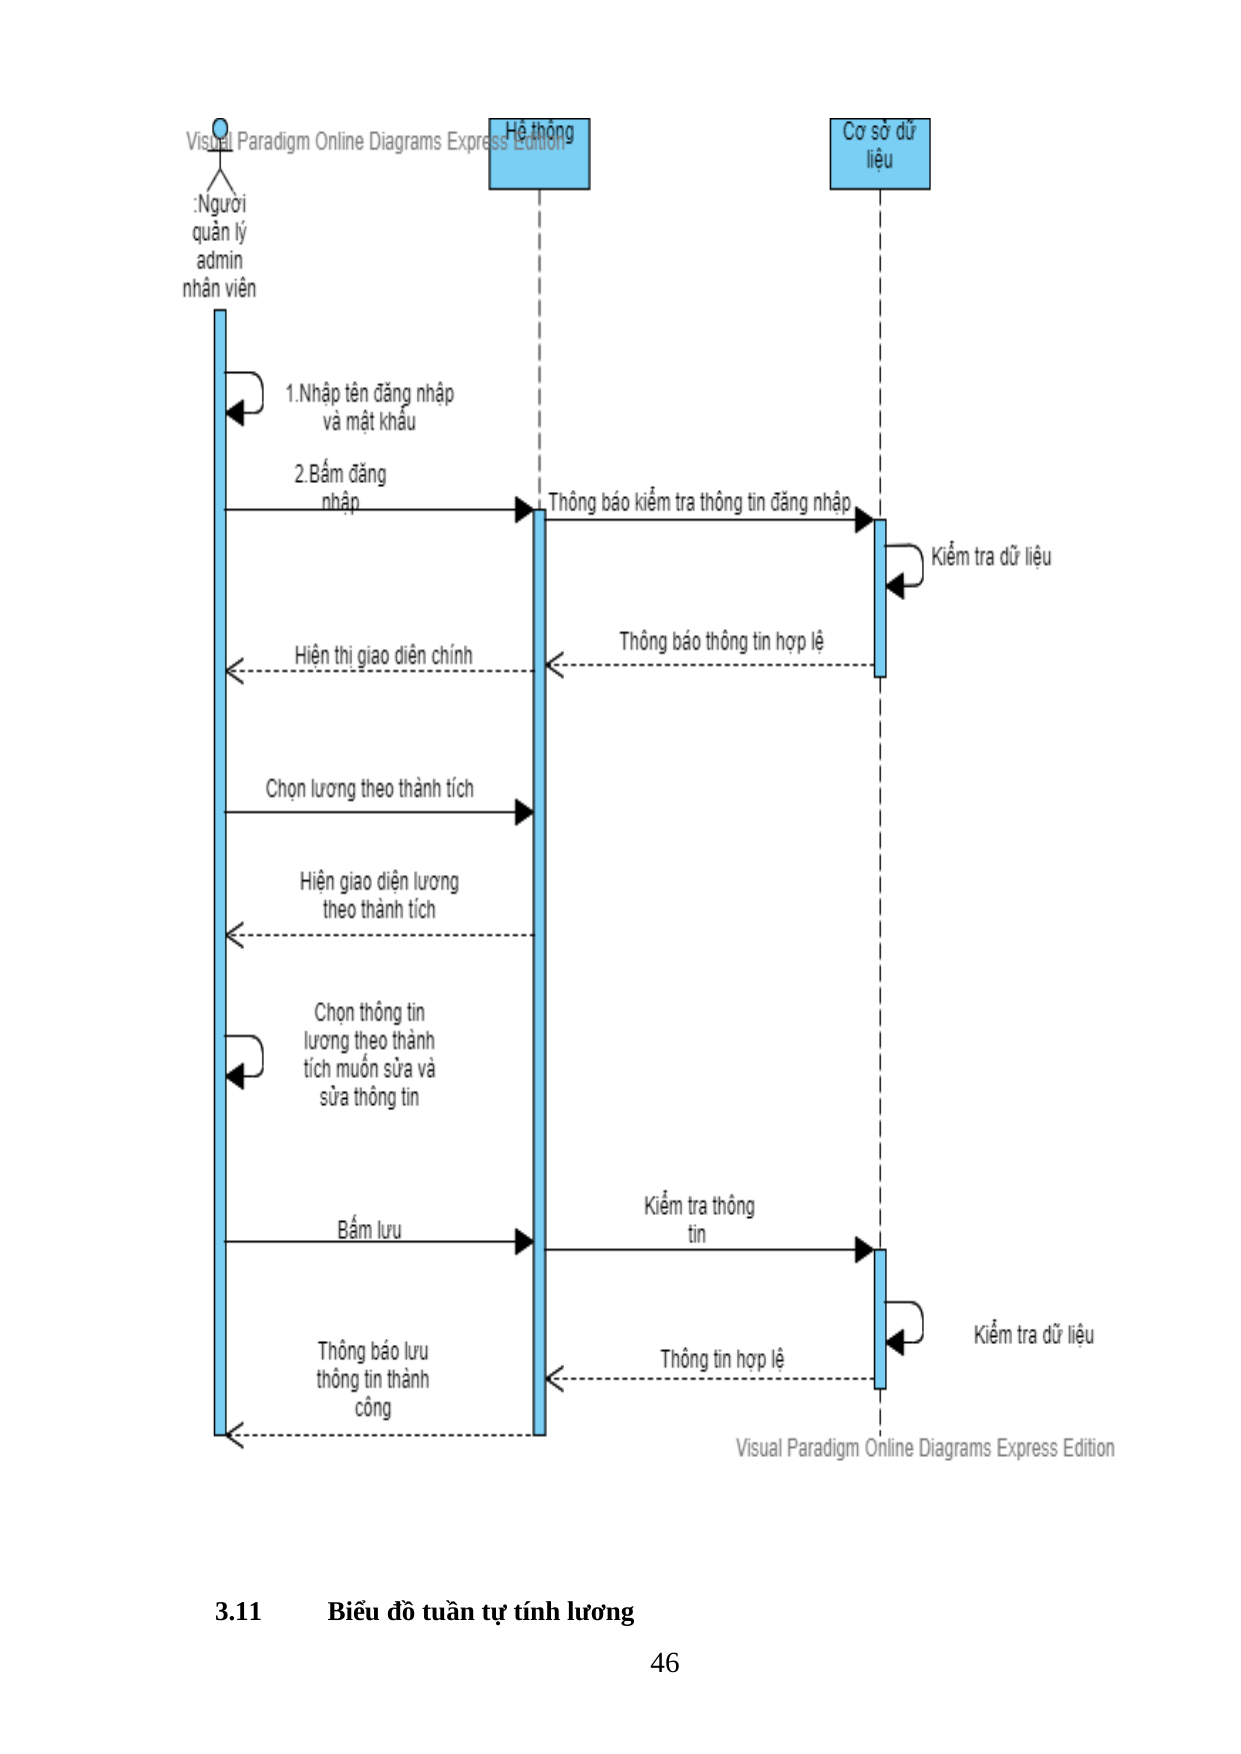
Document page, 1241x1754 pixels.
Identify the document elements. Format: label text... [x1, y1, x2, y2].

picture [177, 118, 1123, 1467]
list Biểu đồ tuần tự tính lương [215, 1595, 1122, 1626]
